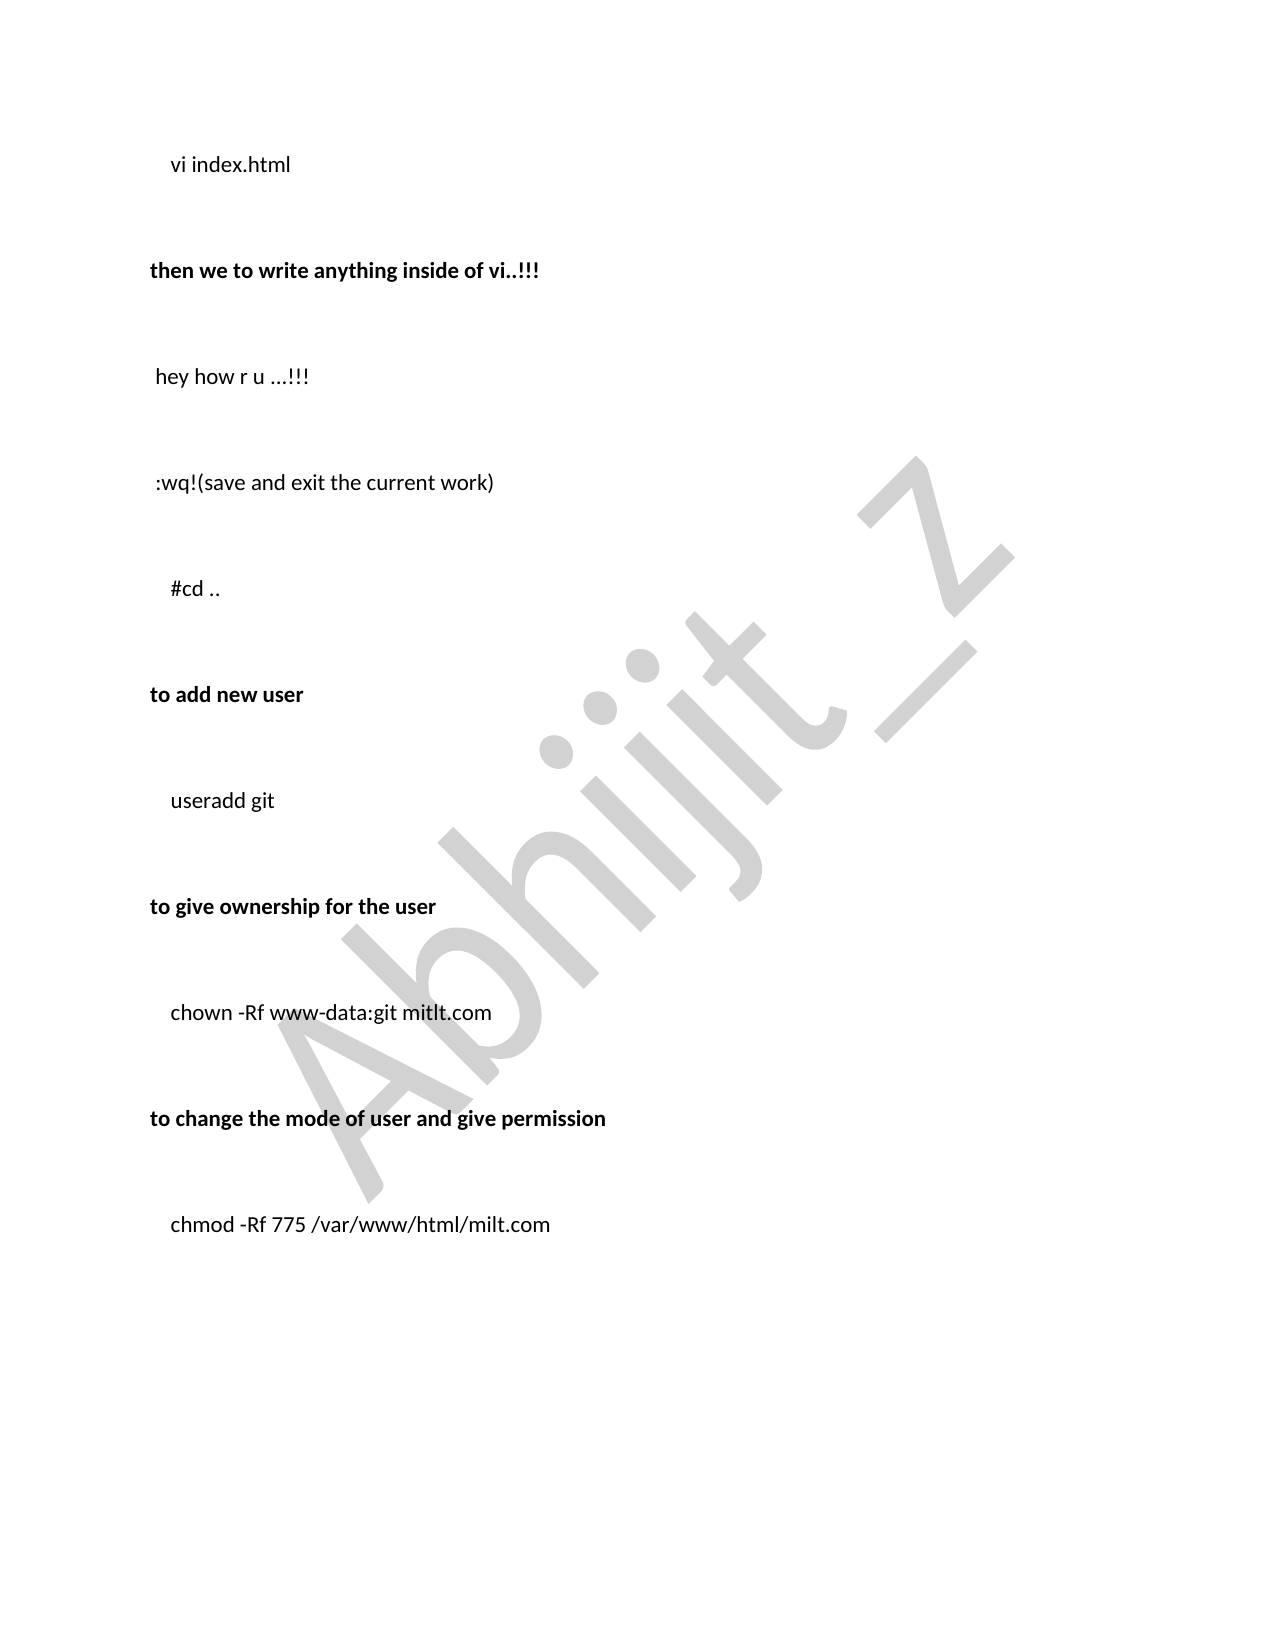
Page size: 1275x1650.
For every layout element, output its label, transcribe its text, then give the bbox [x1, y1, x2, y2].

text then we to write anything inside of vi..!!! [150, 256, 1125, 284]
text hey how r u ...!!! [150, 362, 1125, 390]
text useradd git [150, 786, 1125, 814]
text vi index.html [150, 150, 1125, 178]
text chown -Rf www-data:git mitlt.com [150, 998, 1125, 1026]
text to give ownership for the user [150, 892, 1125, 920]
text to change the mode of user and give permission [150, 1104, 1125, 1132]
text #cd .. [150, 574, 1125, 602]
text chmod -Rf 775 /var/www/html/milt.com [150, 1210, 1125, 1238]
text :wq!(save and exit the current work) [150, 468, 1125, 496]
text to add new user [150, 680, 1125, 708]
